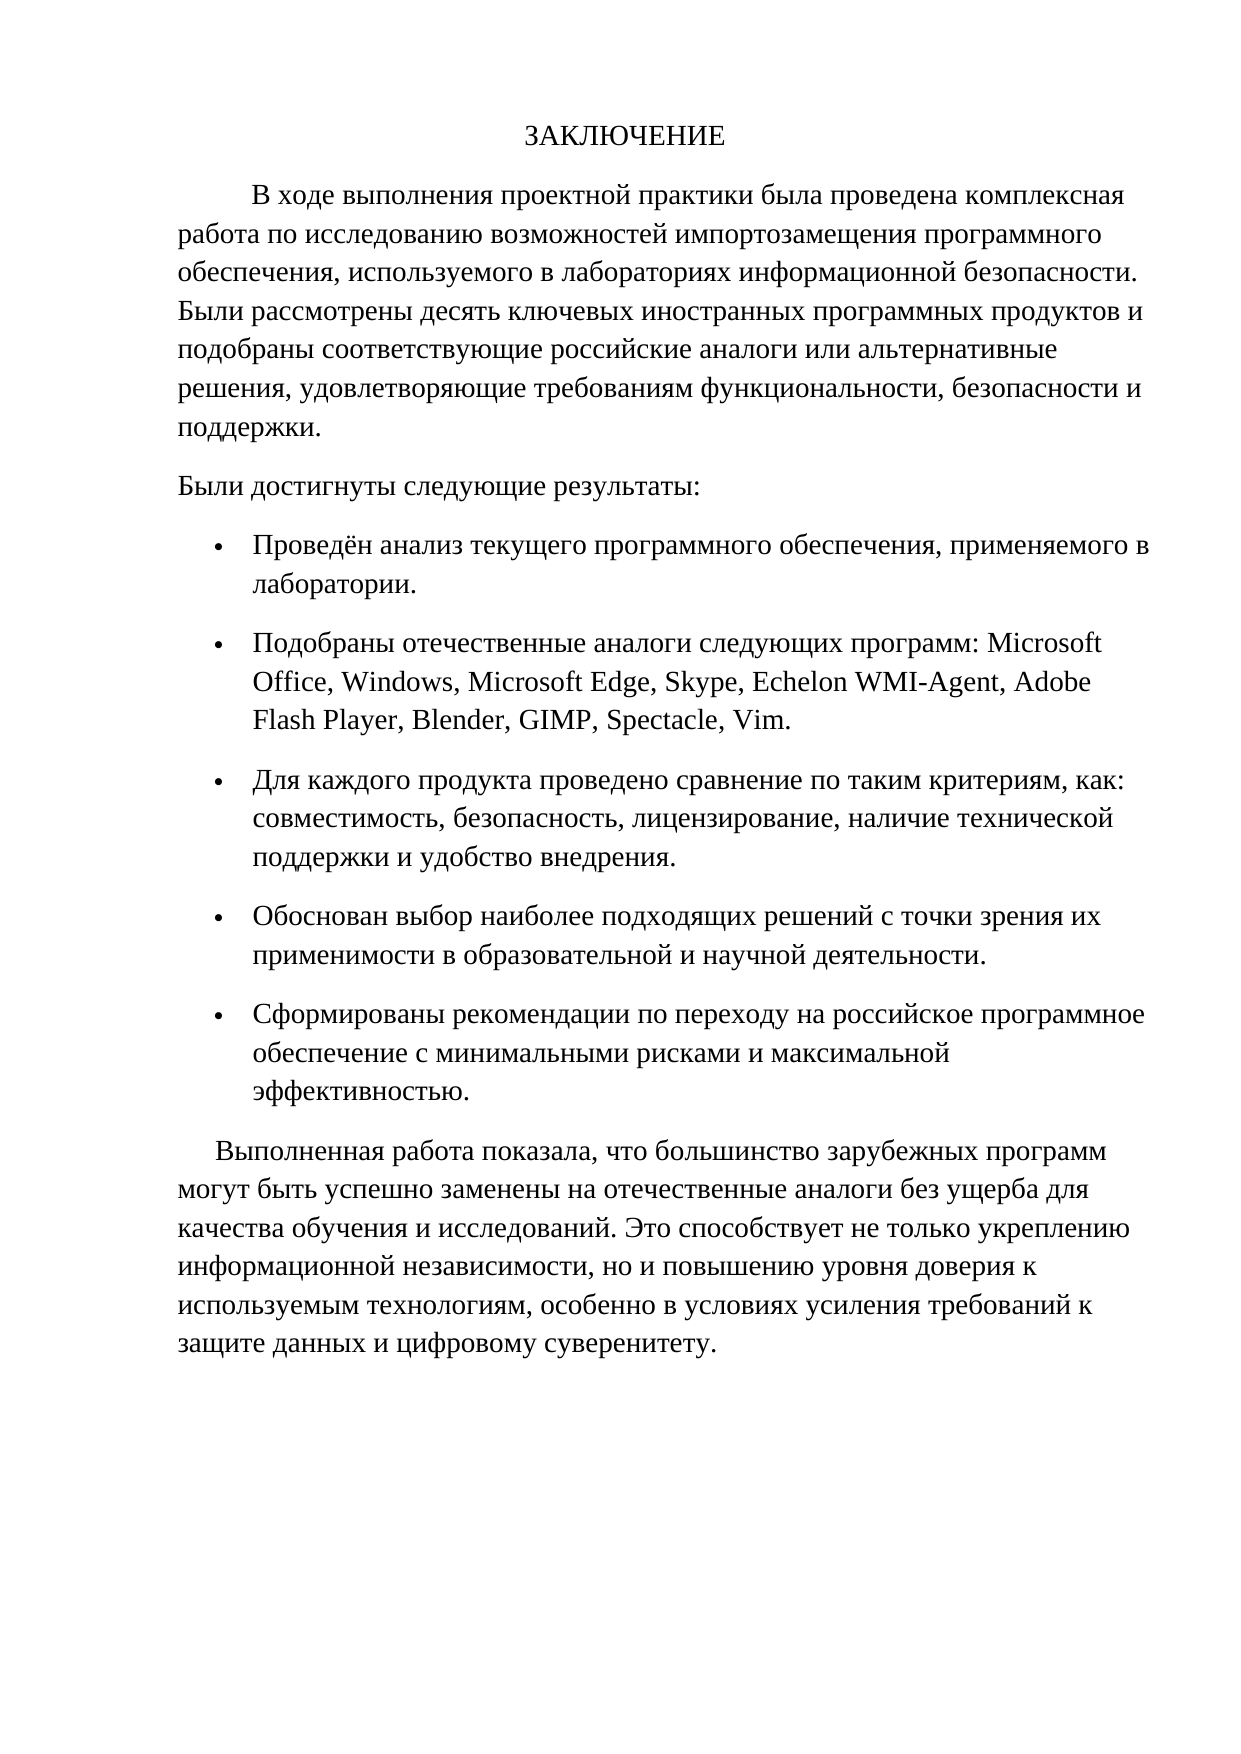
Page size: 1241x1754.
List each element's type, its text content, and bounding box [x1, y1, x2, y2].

text ЗАКЛЮЧЕНИЕ [327, 118, 1152, 152]
list Для каждого продукта проведено сравнение по таким критериям, как: совместимость, безопасность, лицензирование, наличие технической поддержки и удобство внедрения. [215, 762, 1152, 872]
list Проведён анализ текущего программного обеспечения, применяемого в лаборатории. [215, 527, 1152, 599]
text Были достигнуты следующие результаты: [177, 468, 1152, 502]
list Сформированы рекомендации по переходу на российское программное обеспечение с минимальными рисками и максимальной эффективностью. [215, 996, 1152, 1107]
list Подобраны отечественные аналоги следующих программ: Microsoft Office, Windows, Microsoft Edge, Skype, Echelon WMI-Agent, Adobe Flash Player, Blender, GIMP, Spectacle, Vim. [215, 625, 1152, 736]
text Выполненная работа показала, что большинство зарубежных программ могут быть успешно заменены на отечественные аналоги без ущерба для качества обучения и исследований. Это способствует не только укреплению информационной независимости, но и повышению уровня доверия к используемым технологиям, особенно в условиях усиления требований к защите данных и цифровому суверенитету. [177, 1133, 1152, 1359]
text В ходе выполнения проектной практики была проведена комплексная работа по исследованию возможностей импортозамещения программного обеспечения, используемого в лабораториях информационной безопасности. Были рассмотрены десять ключевых иностранных программных продуктов и подобраны соответствующие российские аналоги или альтернативные решения, удовлетворяющие требованиям функциональности, безопасности и поддержки. [177, 177, 1152, 442]
list Обоснован выбор наиболее подходящих решений с точки зрения их применимости в образовательной и научной деятельности. [215, 898, 1152, 970]
